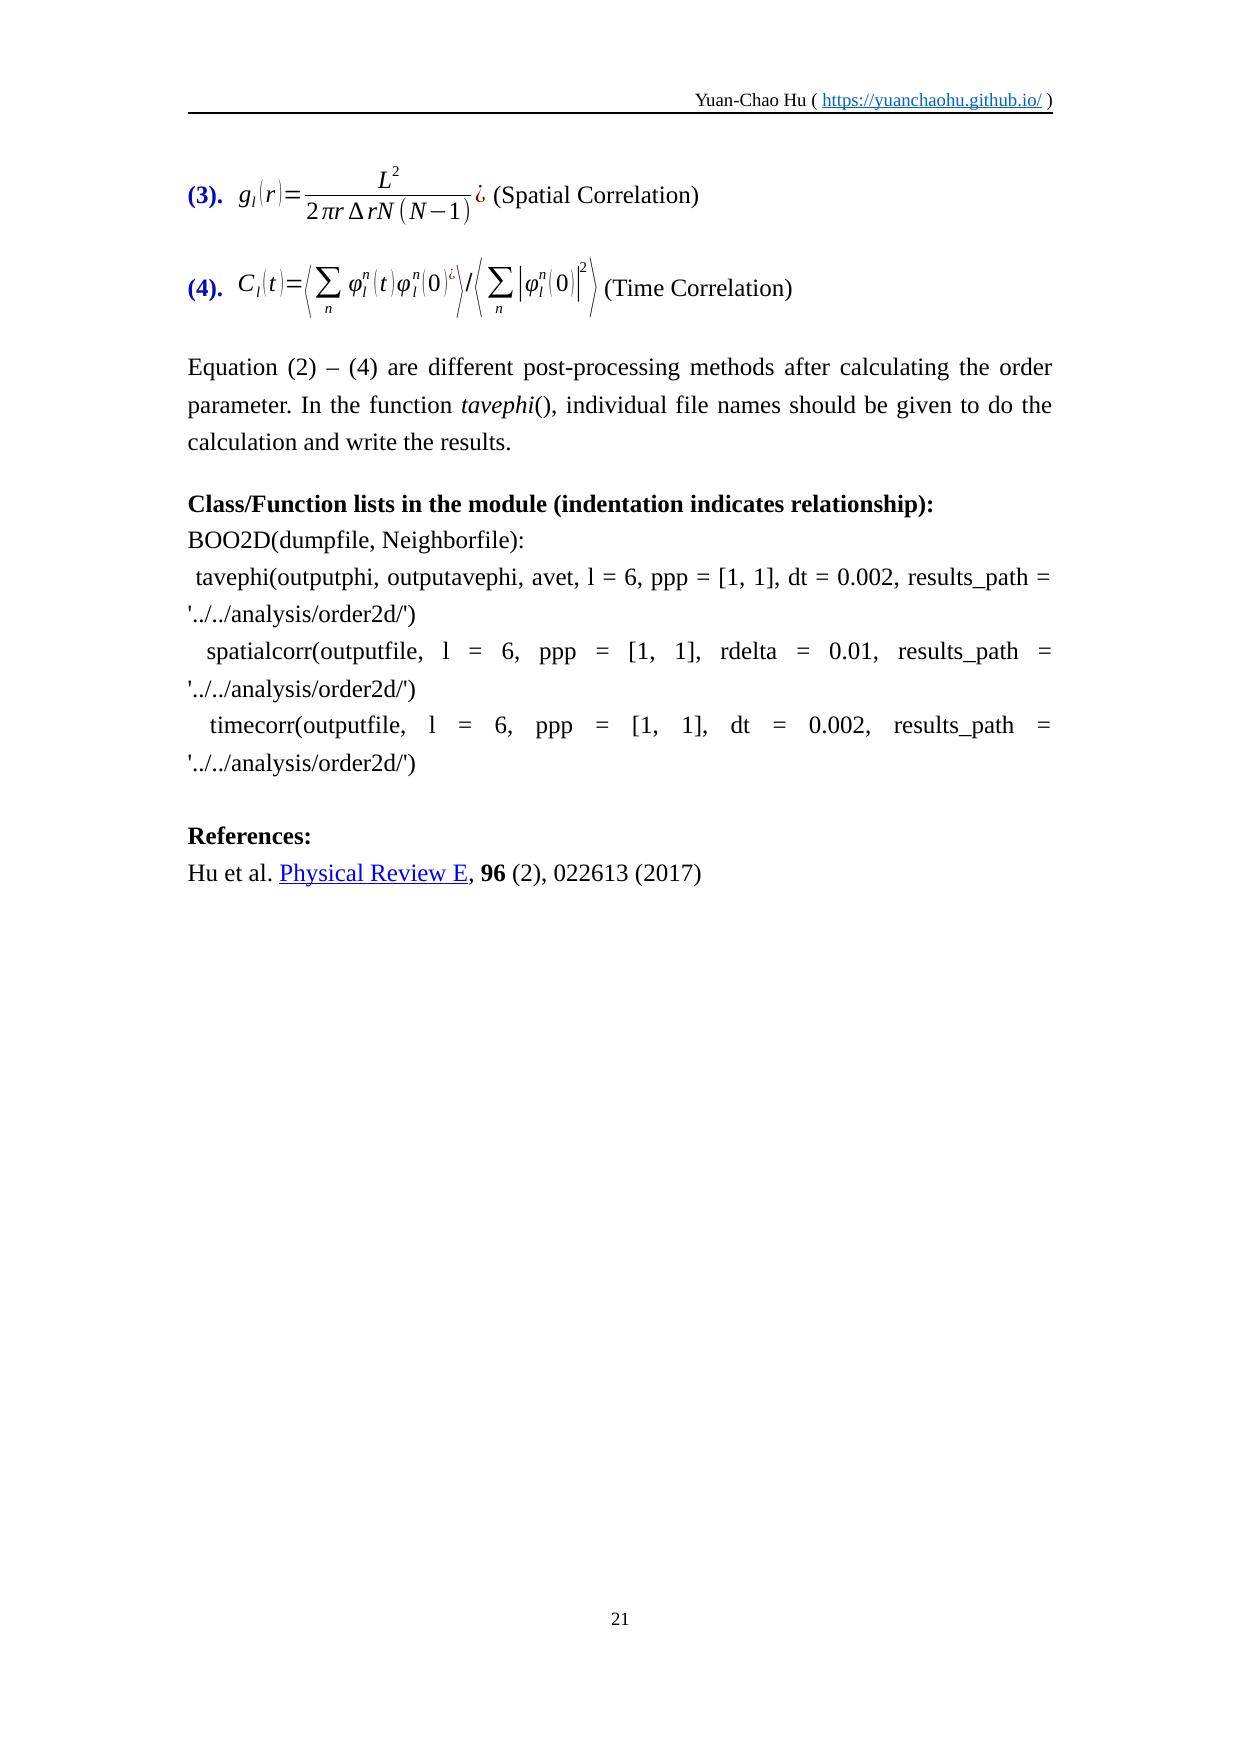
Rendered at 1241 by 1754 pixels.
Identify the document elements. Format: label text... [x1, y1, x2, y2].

text spatialcorr(outputfile, l = 6, ppp = [1, 1], rdelta = 0.01, results_path = '../../analysis/order2d/') [187, 634, 1053, 704]
text References: [187, 819, 1053, 852]
list (Time Correlation) [187, 256, 1053, 321]
text Class/Function lists in the module (indentation indicates relationship): [187, 487, 1053, 519]
text tavephi(outputphi, outputavephi, avet, l = 6, ppp = [1, 1], dt = 0.002, results_path = '../../analysis/order2d/') [187, 560, 1053, 630]
list (Spatial Correlation) [187, 162, 1053, 227]
text BOO2D(dumpfile, Neighborfile): [187, 524, 1053, 556]
text timecorr(outputfile, l = 6, ppp = [1, 1], dt = 0.002, results_path = '../../analysis/order2d/') [187, 708, 1053, 778]
text Hu et al. Physical Review E, 96 (2), 022613 (2017) [187, 856, 1053, 889]
text Equation (2) – (4) are different post-processing methods after calculating the order parameter. In the function tavephi(), individual file names should be given to do the calculation and write the results. [187, 351, 1053, 458]
